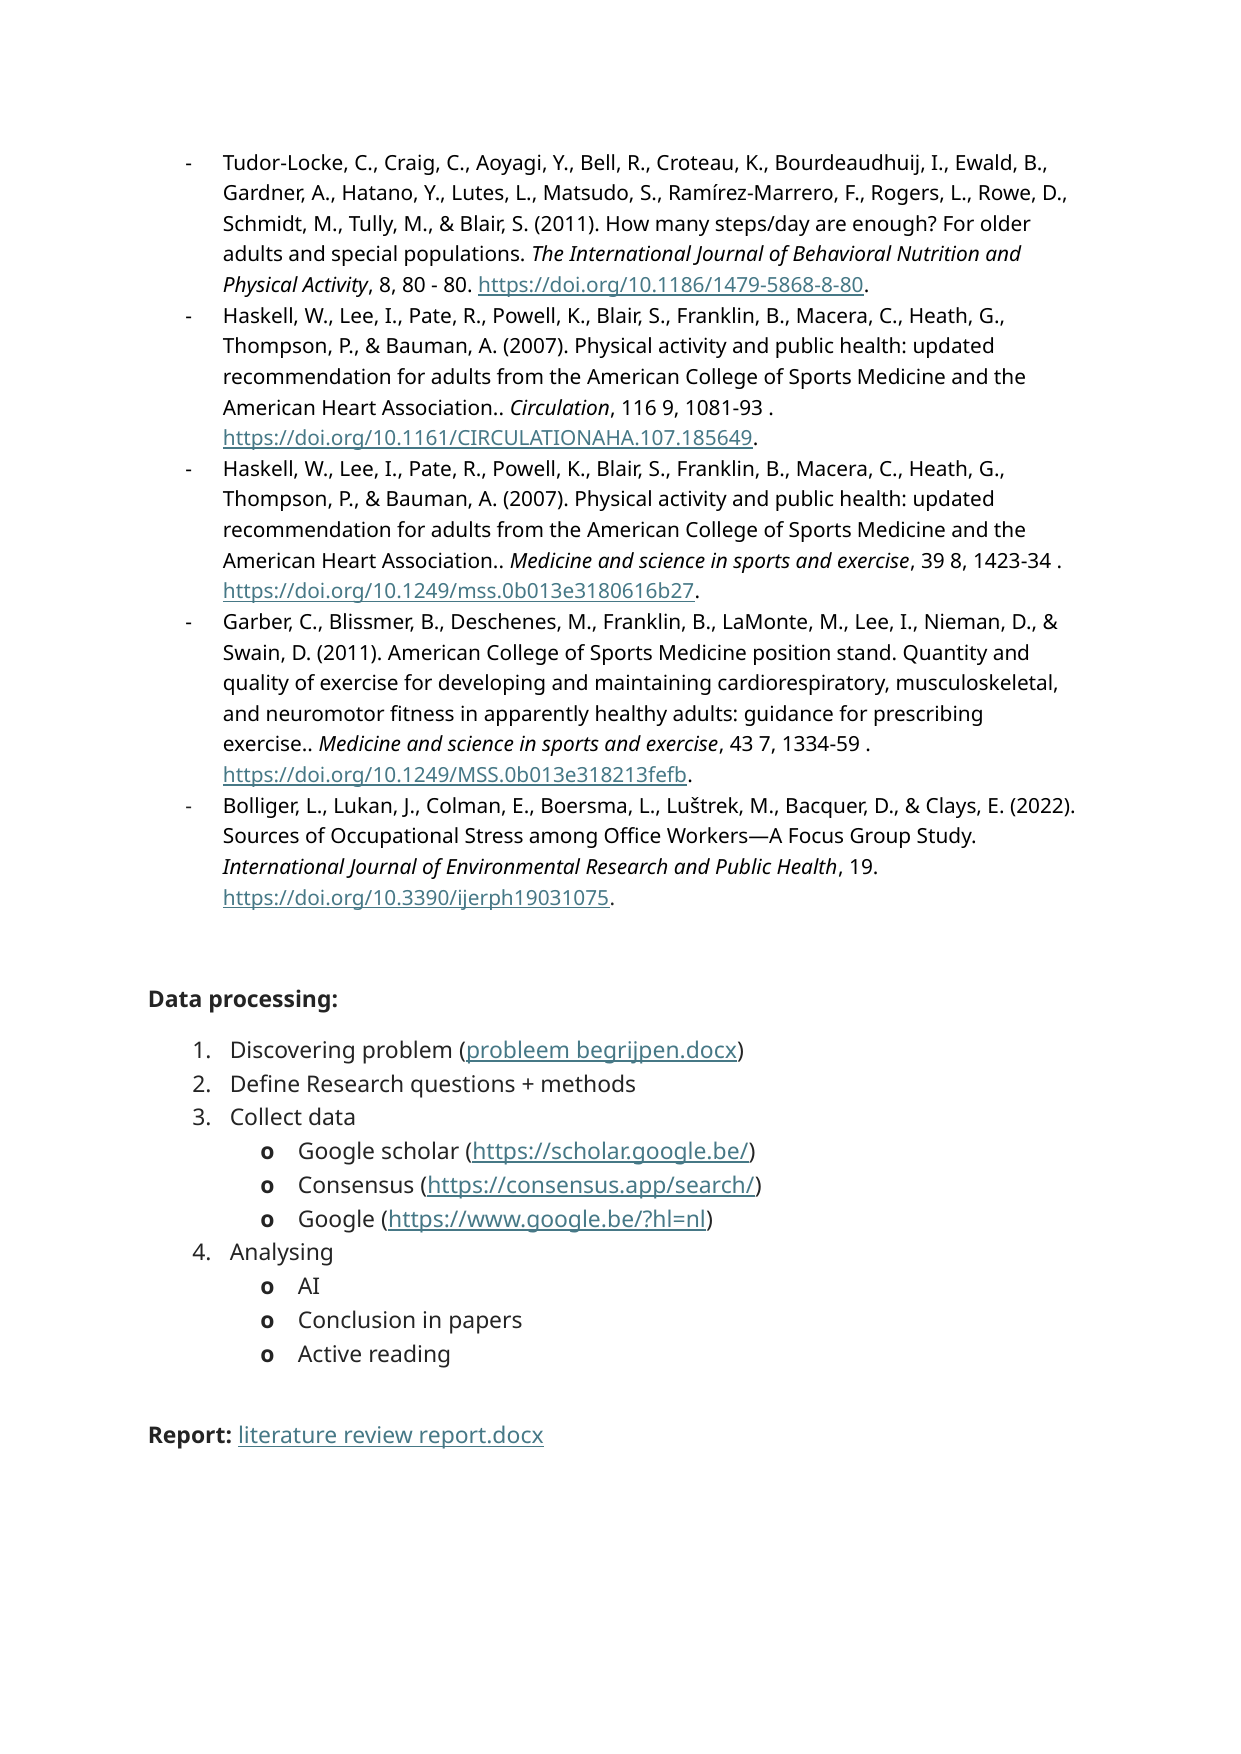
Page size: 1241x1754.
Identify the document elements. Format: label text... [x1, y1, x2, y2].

list AI [260, 1270, 1093, 1301]
list Analysing [192, 1236, 1093, 1267]
list Consensus (https://consensus.app/search/) [260, 1169, 1093, 1200]
text Data processing: [148, 983, 1093, 1014]
list Active reading [260, 1337, 1093, 1369]
list Define Research questions + methods [192, 1067, 1093, 1099]
text Report: literature review report.docx [148, 1419, 1093, 1450]
list Bolliger, L., Lukan, J., Colman, E., Boersma, L., Luštrek, M., Bacquer, D., & Clays, E. (2022). Sources of Occupational Stress among Office Workers—A Focus Group Study. International Journal of Environmental Research and Public Health, 19. https://doi.org/10.3390/ijerph19031075. [185, 791, 1093, 911]
list Conclusion in papers [260, 1304, 1093, 1335]
list Haskell, W., Lee, I., Pate, R., Powell, K., Blair, S., Franklin, B., Macera, C., Heath, G., Thompson, P., & Bauman, A. (2007). Physical activity and public health: updated recommendation for adults from the American College of Sports Medicine and the American Heart Association.. Circulation, 116 9, 1081-93 . https://doi.org/10.1161/CIRCULATIONAHA.107.185649. [185, 301, 1093, 452]
list Google scholar (https://scholar.google.be/) [260, 1135, 1093, 1166]
list Collect data [192, 1101, 1093, 1132]
list Discovering problem (probleem begrijpen.docx) [192, 1034, 1093, 1065]
list Tudor-Locke, C., Craig, C., Aoyagi, Y., Bell, R., Croteau, K., Bourdeaudhuij, I., Ewald, B., Gardner, A., Hatano, Y., Lutes, L., Matsudo, S., Ramírez-Marrero, F., Rogers, L., Rowe, D., Schmidt, M., Tully, M., & Blair, S. (2011). How many steps/day are enough? For older adults and special populations. The International Journal of Behavioral Nutrition and Physical Activity, 8, 80 - 80. https://doi.org/10.1186/1479-5868-8-80. [185, 148, 1093, 298]
list Google (https://www.google.be/?hl=nl) [260, 1202, 1093, 1234]
list Garber, C., Blissmer, B., Deschenes, M., Franklin, B., LaMonte, M., Lee, I., Nieman, D., & Swain, D. (2011). American College of Sports Medicine position stand. Quantity and quality of exercise for developing and maintaining cardiorespiratory, musculoskeletal, and neuromotor fitness in apparently healthy adults: guidance for prescribing exercise.. Medicine and science in sports and exercise, 43 7, 1334-59 . https://doi.org/10.1249/MSS.0b013e318213fefb. [185, 607, 1093, 788]
list Haskell, W., Lee, I., Pate, R., Powell, K., Blair, S., Franklin, B., Macera, C., Heath, G., Thompson, P., & Bauman, A. (2007). Physical activity and public health: updated recommendation for adults from the American College of Sports Medicine and the American Heart Association.. Medicine and science in sports and exercise, 39 8, 1423-34 . https://doi.org/10.1249/mss.0b013e3180616b27. [185, 454, 1093, 605]
